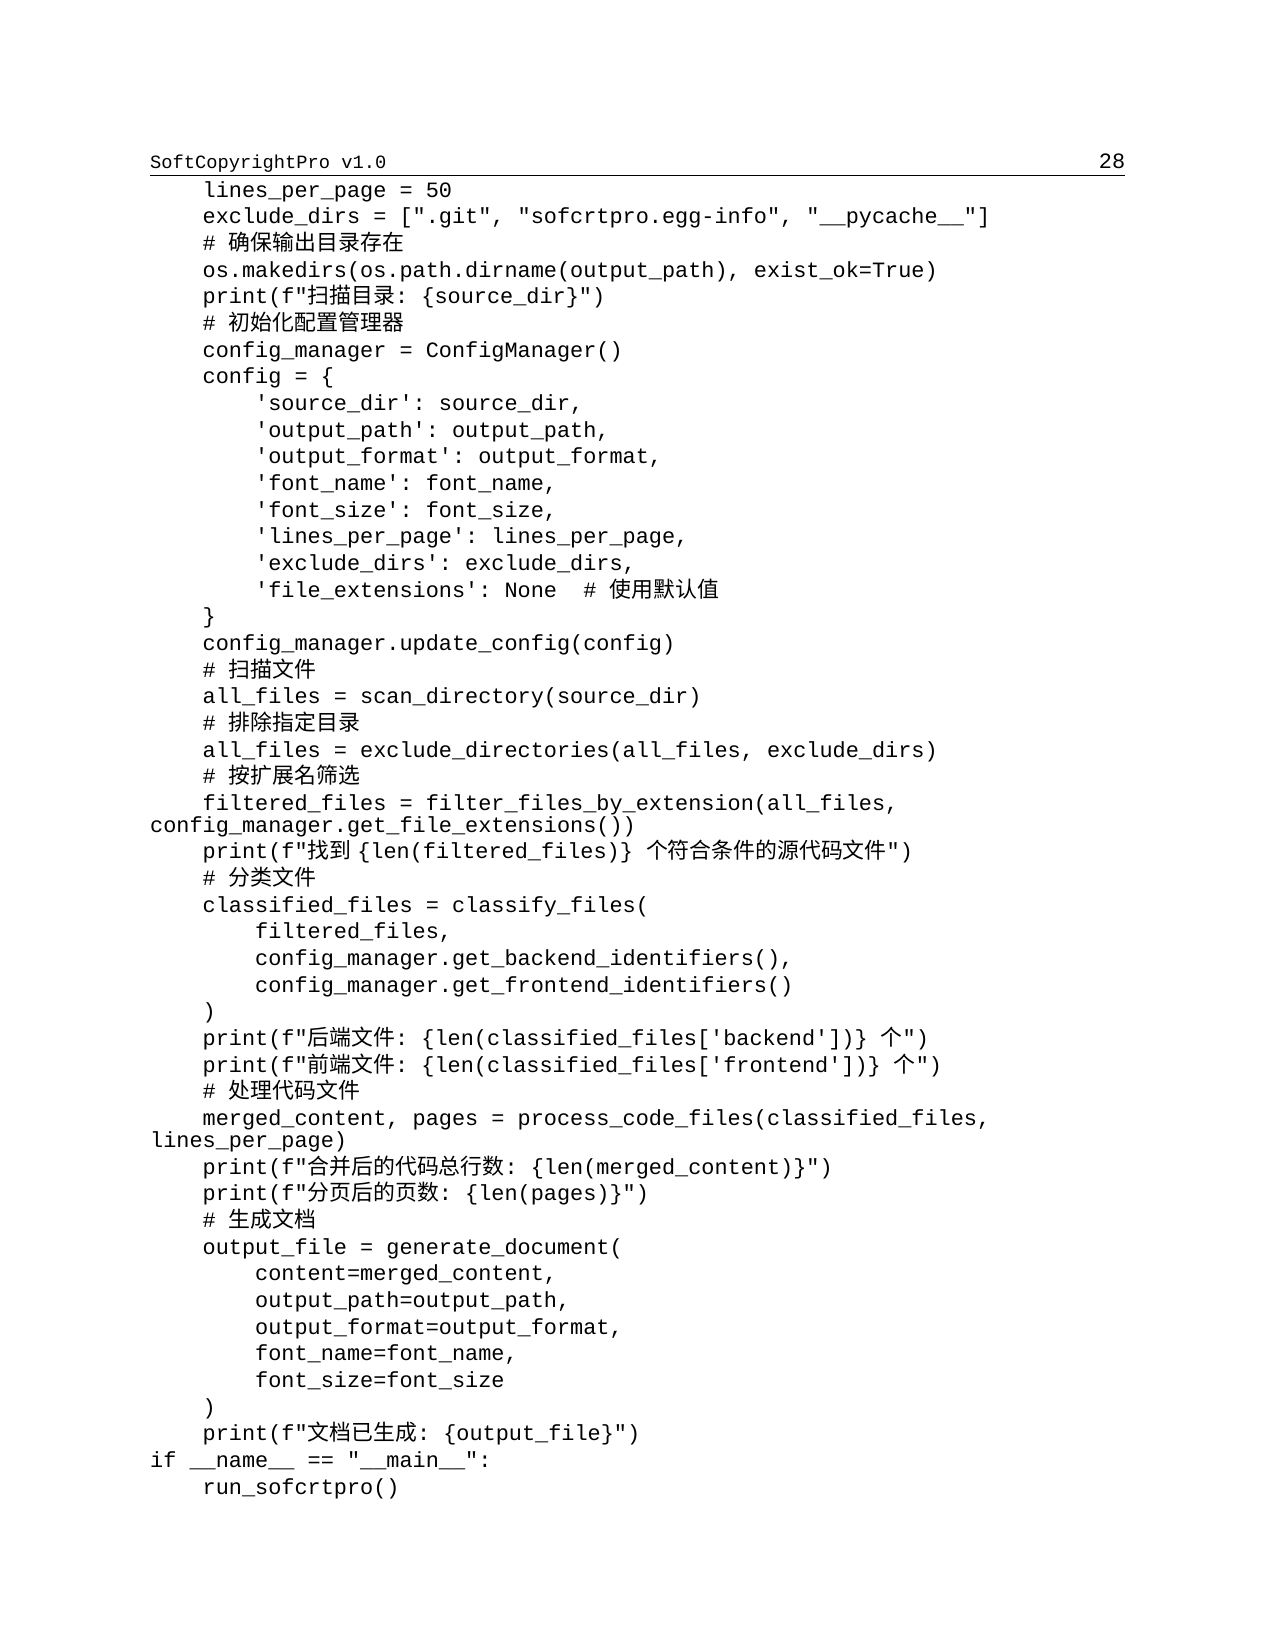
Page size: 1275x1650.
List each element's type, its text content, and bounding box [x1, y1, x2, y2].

text 'font_size': font_size, [150, 499, 1125, 521]
text print(f"文档已生成: {output_file}") [150, 1423, 1125, 1445]
text merged_content, pages = process_code_files(classified_files, lines_per_page) [150, 1108, 1125, 1152]
text 'output_format': output_format, [150, 446, 1125, 468]
text config = { [150, 366, 1125, 388]
text lines_per_page = 50 [150, 179, 1125, 201]
text ) [150, 1001, 1125, 1023]
text 'source_dir': source_dir, [150, 393, 1125, 415]
text content=merged_content, [150, 1263, 1125, 1285]
text print(f"合并后的代码总行数: {len(merged_content)}") [150, 1157, 1125, 1178]
text print(f"扫描目录: {source_dir}") [150, 286, 1125, 308]
text 'file_extensions': None # 使用默认值 [150, 579, 1125, 601]
text 'exclude_dirs': exclude_dirs, [150, 553, 1125, 575]
text font_size=font_size [150, 1370, 1125, 1392]
text if __name__ == "__main__": [150, 1450, 1125, 1472]
text exclude_dirs = [".git", "sofcrtpro.egg-info", "__pycache__"] [150, 206, 1125, 228]
text print(f"找到 {len(filtered_files)} 个符合条件的源代码文件") [150, 841, 1125, 863]
text 'output_path': output_path, [150, 419, 1125, 441]
text print(f"前端文件: {len(classified_files['frontend'])} 个") [150, 1055, 1125, 1077]
text output_path=output_path, [150, 1290, 1125, 1312]
text # 生成文档 [150, 1210, 1125, 1232]
text output_format=output_format, [150, 1317, 1125, 1338]
text all_files = scan_directory(source_dir) [150, 686, 1125, 708]
text # 处理代码文件 [150, 1081, 1125, 1103]
text os.makedirs(os.path.dirname(output_path), exist_ok=True) [150, 259, 1125, 281]
text # 扫描文件 [150, 659, 1125, 681]
text config_manager.get_backend_identifiers(), [150, 948, 1125, 970]
text run_sofcrtpro() [150, 1477, 1125, 1498]
text all_files = exclude_directories(all_files, exclude_dirs) [150, 739, 1125, 761]
text print(f"后端文件: {len(classified_files['backend'])} 个") [150, 1028, 1125, 1050]
text 'lines_per_page': lines_per_page, [150, 526, 1125, 548]
text config_manager.get_frontend_identifiers() [150, 975, 1125, 997]
text # 初始化配置管理器 [150, 313, 1125, 335]
text ) [150, 1397, 1125, 1418]
text classified_files = classify_files( [150, 895, 1125, 917]
text font_name=font_name, [150, 1343, 1125, 1365]
text config_manager.update_config(config) [150, 633, 1125, 655]
text # 按扩展名筛选 [150, 766, 1125, 788]
text filtered_files = filter_files_by_extension(all_files, config_manager.get_file_extensions()) [150, 793, 1125, 837]
text # 排除指定目录 [150, 713, 1125, 735]
text config_manager = ConfigManager() [150, 339, 1125, 361]
text } [150, 606, 1125, 628]
text # 分类文件 [150, 868, 1125, 890]
text output_file = generate_document( [150, 1237, 1125, 1258]
text 'font_name': font_name, [150, 473, 1125, 495]
text print(f"分页后的页数: {len(pages)}") [150, 1183, 1125, 1205]
text filtered_files, [150, 921, 1125, 943]
text # 确保输出目录存在 [150, 233, 1125, 255]
